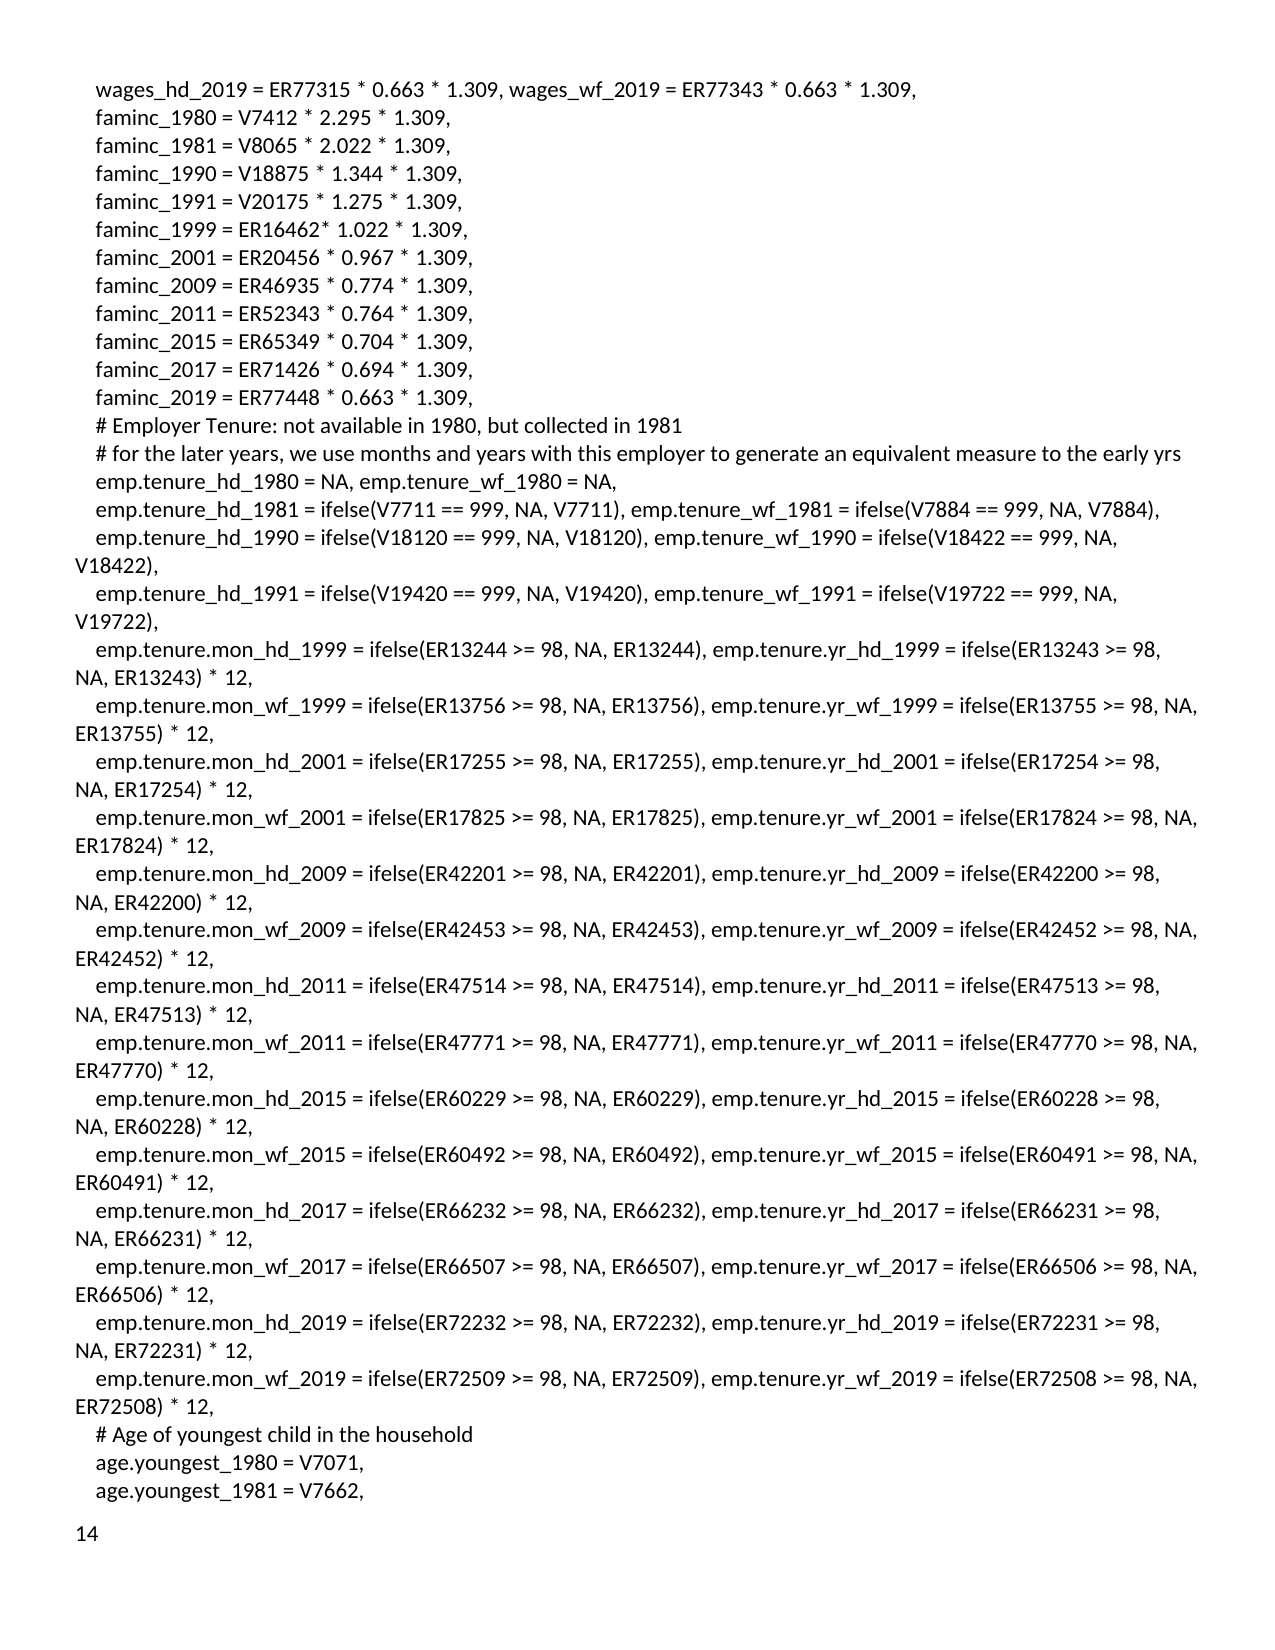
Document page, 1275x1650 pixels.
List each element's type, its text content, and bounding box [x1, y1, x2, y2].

text faminc_2011 = ER52343 * 0.764 * 1.309, [75, 299, 1200, 327]
text emp.tenure.mon_hd_2001 = ifelse(ER17255 >= 98, NA, ER17255), emp.tenure.yr_hd_2001 = ifelse(ER17254 >= 98, NA, ER17254) * 12, [75, 747, 1200, 803]
text faminc_1999 = ER16462* 1.022 * 1.309, [75, 215, 1200, 243]
text faminc_2001 = ER20456 * 0.967 * 1.309, [75, 243, 1200, 271]
text faminc_1981 = V8065 * 2.022 * 1.309, [75, 131, 1200, 159]
text # for the later years, we use months and years with this employer to generate an equivalent measure to the early yrs [75, 439, 1200, 467]
text emp.tenure.mon_wf_2017 = ifelse(ER66507 >= 98, NA, ER66507), emp.tenure.yr_wf_2017 = ifelse(ER66506 >= 98, NA, ER66506) * 12, [75, 1252, 1200, 1308]
text emp.tenure.mon_wf_2001 = ifelse(ER17825 >= 98, NA, ER17825), emp.tenure.yr_wf_2001 = ifelse(ER17824 >= 98, NA, ER17824) * 12, [75, 803, 1200, 859]
text age.youngest_1980 = V7071, [75, 1448, 1200, 1476]
text emp.tenure.mon_wf_2019 = ifelse(ER72509 >= 98, NA, ER72509), emp.tenure.yr_wf_2019 = ifelse(ER72508 >= 98, NA, ER72508) * 12, [75, 1364, 1200, 1420]
text wages_hd_2019 = ER77315 * 0.663 * 1.309, wages_wf_2019 = ER77343 * 0.663 * 1.309, [75, 75, 1200, 103]
text emp.tenure.mon_wf_2009 = ifelse(ER42453 >= 98, NA, ER42453), emp.tenure.yr_wf_2009 = ifelse(ER42452 >= 98, NA, ER42452) * 12, [75, 916, 1200, 972]
text emp.tenure.mon_wf_1999 = ifelse(ER13756 >= 98, NA, ER13756), emp.tenure.yr_wf_1999 = ifelse(ER13755 >= 98, NA, ER13755) * 12, [75, 691, 1200, 747]
text faminc_1980 = V7412 * 2.295 * 1.309, [75, 103, 1200, 131]
text emp.tenure.mon_hd_2009 = ifelse(ER42201 >= 98, NA, ER42201), emp.tenure.yr_hd_2009 = ifelse(ER42200 >= 98, NA, ER42200) * 12, [75, 859, 1200, 916]
text faminc_1990 = V18875 * 1.344 * 1.309, [75, 159, 1200, 187]
text faminc_2009 = ER46935 * 0.774 * 1.309, [75, 271, 1200, 299]
text emp.tenure_hd_1991 = ifelse(V19420 == 999, NA, V19420), emp.tenure_wf_1991 = ifelse(V19722 == 999, NA, V19722), [75, 579, 1200, 635]
text faminc_2017 = ER71426 * 0.694 * 1.309, [75, 355, 1200, 383]
text faminc_2019 = ER77448 * 0.663 * 1.309, [75, 383, 1200, 411]
text emp.tenure.mon_hd_2011 = ifelse(ER47514 >= 98, NA, ER47514), emp.tenure.yr_hd_2011 = ifelse(ER47513 >= 98, NA, ER47513) * 12, [75, 972, 1200, 1028]
text emp.tenure_hd_1981 = ifelse(V7711 == 999, NA, V7711), emp.tenure_wf_1981 = ifelse(V7884 == 999, NA, V7884), [75, 495, 1200, 523]
text # Employer Tenure: not available in 1980, but collected in 1981 [75, 411, 1200, 439]
text emp.tenure.mon_hd_2017 = ifelse(ER66232 >= 98, NA, ER66232), emp.tenure.yr_hd_2017 = ifelse(ER66231 >= 98, NA, ER66231) * 12, [75, 1196, 1200, 1252]
text emp.tenure.mon_wf_2011 = ifelse(ER47771 >= 98, NA, ER47771), emp.tenure.yr_wf_2011 = ifelse(ER47770 >= 98, NA, ER47770) * 12, [75, 1028, 1200, 1084]
text # Age of youngest child in the household [75, 1420, 1200, 1448]
text emp.tenure.mon_wf_2015 = ifelse(ER60492 >= 98, NA, ER60492), emp.tenure.yr_wf_2015 = ifelse(ER60491 >= 98, NA, ER60491) * 12, [75, 1140, 1200, 1196]
text emp.tenure_hd_1990 = ifelse(V18120 == 999, NA, V18120), emp.tenure_wf_1990 = ifelse(V18422 == 999, NA, V18422), [75, 523, 1200, 579]
text emp.tenure.mon_hd_1999 = ifelse(ER13244 >= 98, NA, ER13244), emp.tenure.yr_hd_1999 = ifelse(ER13243 >= 98, NA, ER13243) * 12, [75, 635, 1200, 691]
text age.youngest_1981 = V7662, [75, 1476, 1200, 1504]
text emp.tenure.mon_hd_2019 = ifelse(ER72232 >= 98, NA, ER72232), emp.tenure.yr_hd_2019 = ifelse(ER72231 >= 98, NA, ER72231) * 12, [75, 1308, 1200, 1364]
text faminc_2015 = ER65349 * 0.704 * 1.309, [75, 327, 1200, 355]
text faminc_1991 = V20175 * 1.275 * 1.309, [75, 187, 1200, 215]
text emp.tenure.mon_hd_2015 = ifelse(ER60229 >= 98, NA, ER60229), emp.tenure.yr_hd_2015 = ifelse(ER60228 >= 98, NA, ER60228) * 12, [75, 1084, 1200, 1140]
text emp.tenure_hd_1980 = NA, emp.tenure_wf_1980 = NA, [75, 467, 1200, 495]
